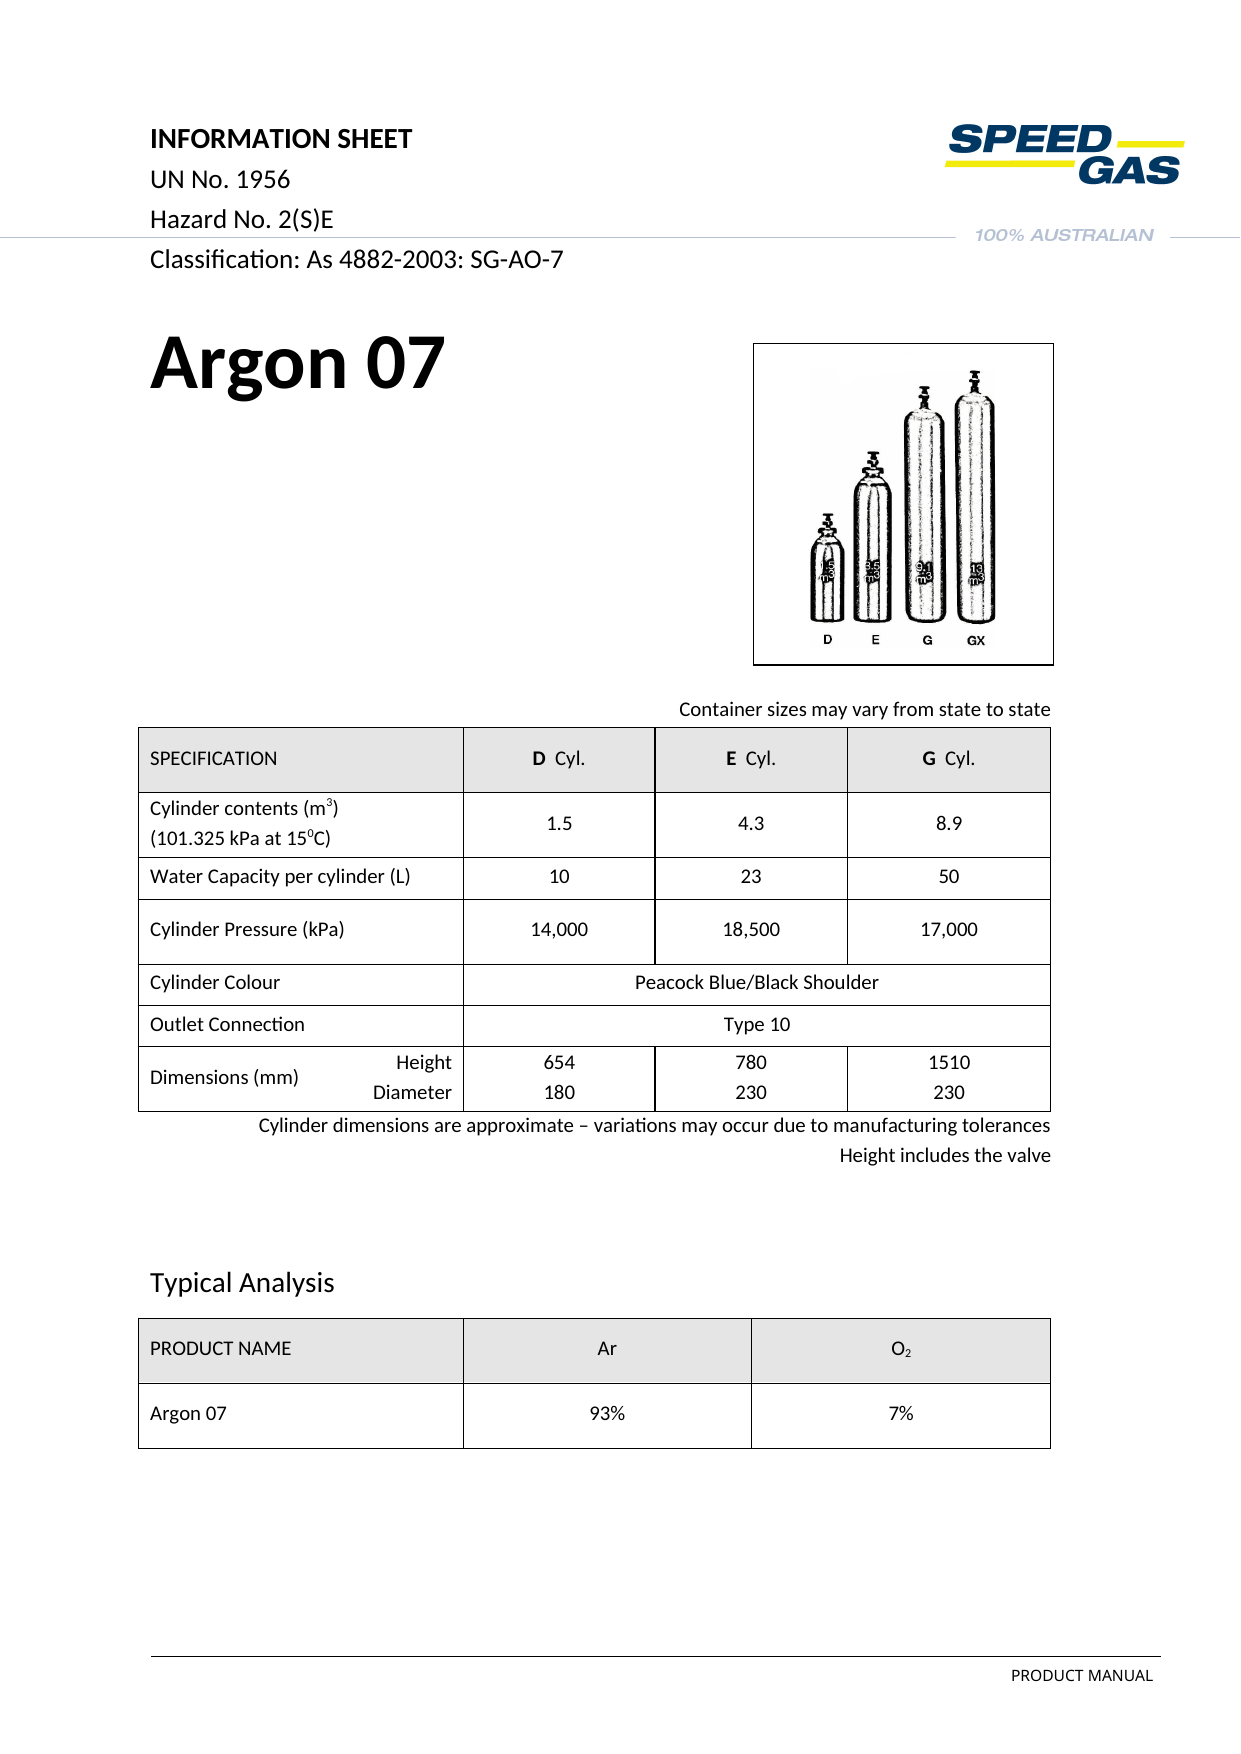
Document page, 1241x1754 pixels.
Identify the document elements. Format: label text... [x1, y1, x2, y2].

table_cell 7% [752, 1384, 1050, 1447]
list Height includes the valve [150, 1143, 1051, 1168]
table_cell 18,500 [656, 900, 847, 963]
table_cell Cylinder contents (m3) (101.325 kPa at 150C) [139, 793, 463, 857]
table_cell Water Capacity per cylinder (L) [139, 858, 463, 898]
table_cell Cylinder Colour [139, 965, 463, 1005]
table_header E Cyl. [656, 728, 847, 792]
table_cell 93% [464, 1384, 751, 1447]
table_cell Peacock Blue/Black Shoulder [464, 965, 1050, 1005]
table_cell 17,000 [848, 900, 1050, 963]
subtitle Typical Analysis [150, 1264, 1051, 1299]
table_cell Cylinder Pressure (kPa) [139, 900, 463, 963]
table_cell 8.9 [848, 793, 1050, 857]
table_cell Type 10 [464, 1006, 1050, 1046]
table_header SPECIFICATION [139, 728, 463, 792]
table_cell 10 [464, 858, 654, 898]
list Classification: As 4882-2003: SG-AO-7 [150, 242, 1051, 275]
list Hazard No. 2(S)E [150, 202, 1051, 235]
table_cell Dimensions (mm) [139, 1047, 312, 1111]
list INFORMATION SHEET [150, 120, 1051, 156]
table_cell Outlet Connection [139, 1006, 463, 1046]
table_header Ar [464, 1319, 751, 1382]
list UN No. 1956 [150, 163, 1051, 196]
table_cell 23 [656, 858, 847, 898]
list Cylinder dimensions are approximate – variations may occur due to manufacturing tolerances [150, 1112, 1051, 1138]
table_cell 4.3 [656, 793, 847, 857]
table_cell Height Diameter [313, 1047, 463, 1111]
table_header PRODUCT NAME [139, 1319, 463, 1382]
list Container sizes may vary from state to state [150, 697, 1051, 722]
table_cell 1510 230 [848, 1047, 1050, 1111]
picture [794, 351, 1012, 657]
picture [0, 0, 1241, 275]
table_cell 1.5 [464, 793, 654, 857]
table_header G Cyl. [848, 728, 1050, 792]
table_header O2 [752, 1319, 1050, 1382]
table_cell 14,000 [464, 900, 654, 963]
table_cell 780 230 [656, 1047, 847, 1111]
table_cell 654 180 [464, 1047, 654, 1111]
table_cell Argon 07 [139, 1384, 463, 1447]
table_header D Cyl. [464, 728, 654, 792]
table_cell 50 [848, 858, 1050, 898]
subtitle Argon 07 [150, 312, 1051, 408]
